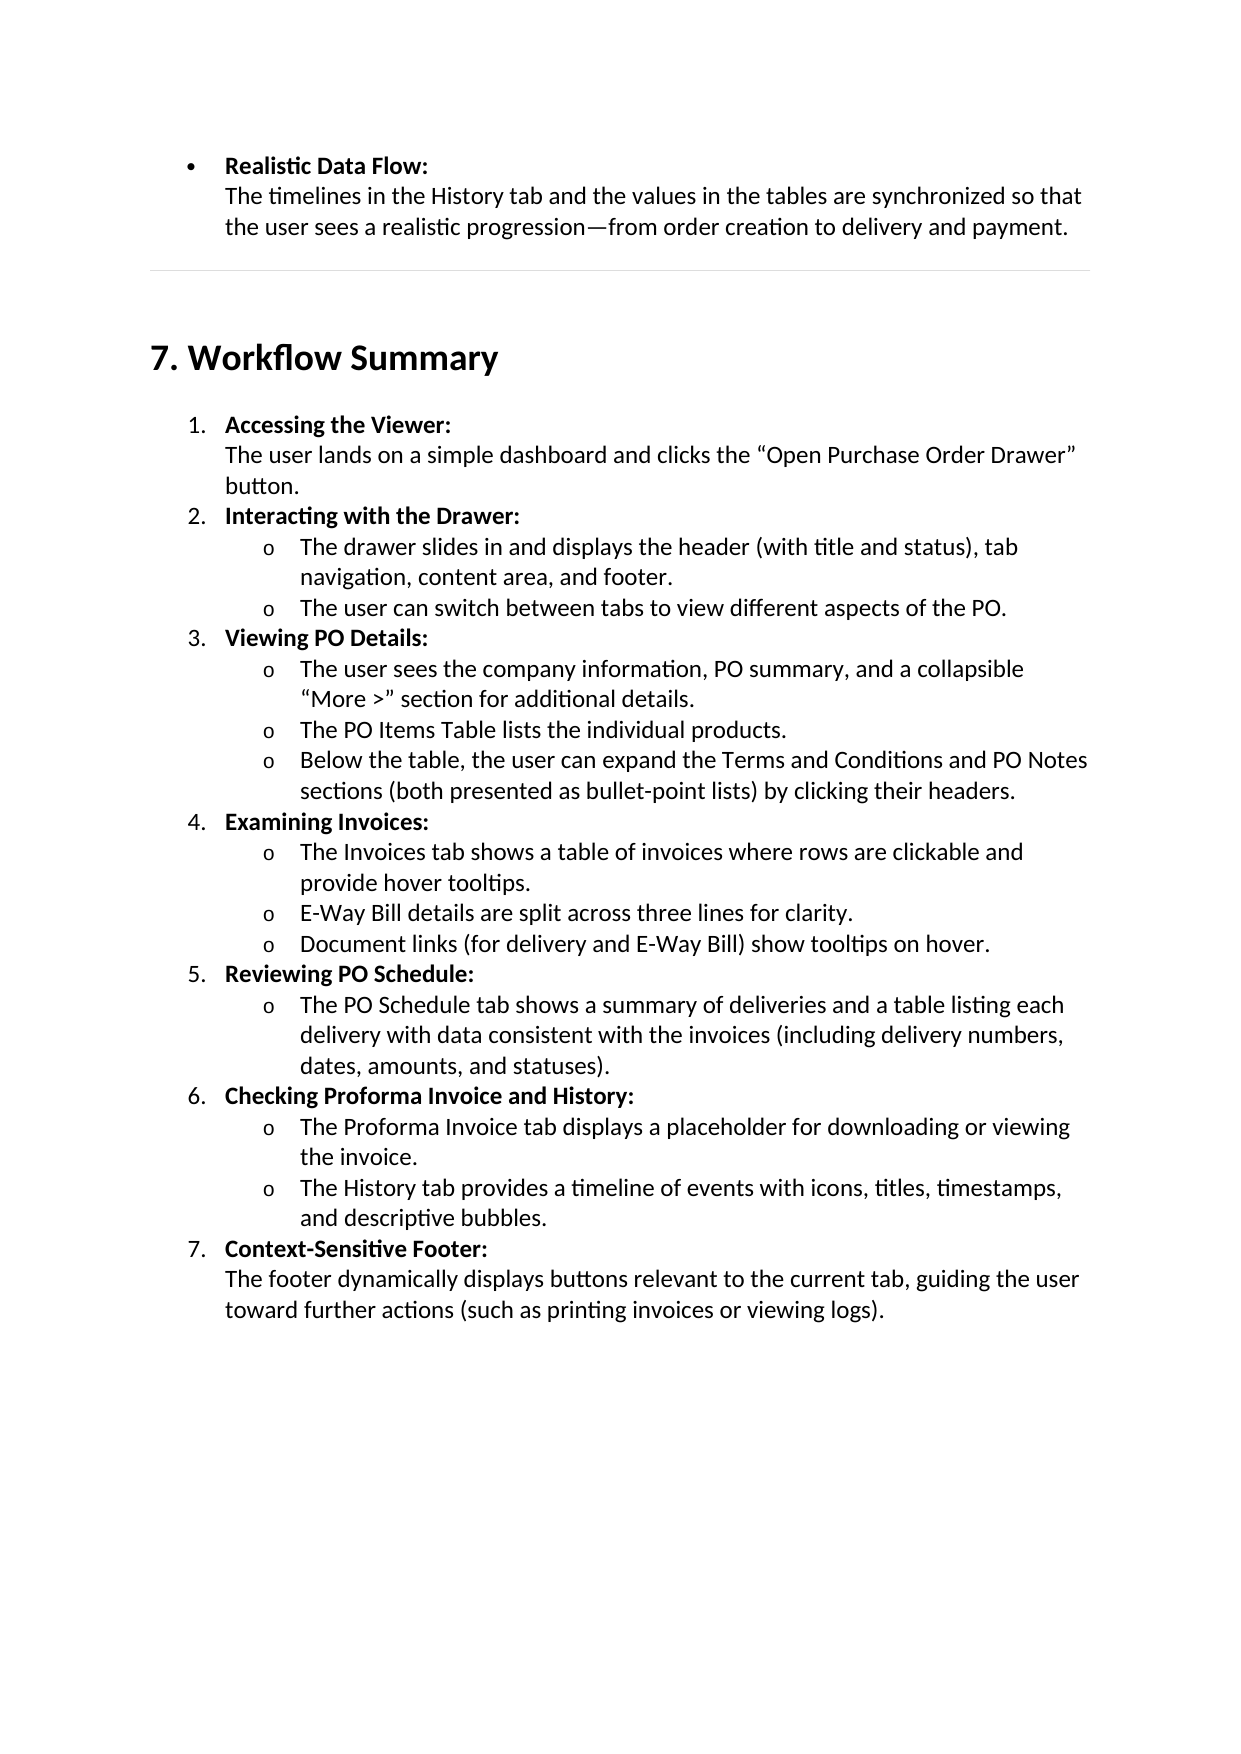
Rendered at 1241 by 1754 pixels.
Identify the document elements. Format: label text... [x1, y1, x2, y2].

list The History tab provides a timeline of events with icons, titles, timestamps, and descriptive bubbles. [262, 1172, 1090, 1233]
list Checking Proforma Invoice and History: [187, 1080, 1090, 1111]
list The PO Schedule tab shows a summary of deliveries and a table listing each delivery with data consistent with the invoices (including delivery numbers, dates, amounts, and statuses). [262, 989, 1090, 1080]
list Interacting with the Drawer: [187, 501, 1090, 531]
list Viewing PO Details: [187, 623, 1090, 653]
list The user sees the company information, PO summary, and a collapsible “More >” section for additional details. [262, 653, 1090, 714]
list Examining Invoices: [187, 806, 1090, 836]
list Document links (for delivery and E-Way Bill) show tooltips on hover. [262, 928, 1090, 958]
list The PO Items Table lists the individual products. [262, 714, 1090, 745]
list Context-Sensitive Footer: The footer dynamically displays buttons relevant to the current tab, guiding the user toward further actions (such as printing invoices or viewing logs). [187, 1233, 1090, 1324]
list The Invoices tab shows a table of invoices where rows are clickable and provide hover tooltips. [262, 836, 1090, 897]
list The user can switch between tabs to view different aspects of the PO. [262, 592, 1090, 623]
text 7. Workflow Summary [150, 334, 1090, 380]
list Accessing the Viewer: The user lands on a simple dashboard and clicks the “Open Purchase Order Drawer” button. [187, 409, 1090, 501]
list E-Way Bill details are split across three lines for clarity. [262, 897, 1090, 928]
list Reviewing PO Schedule: [187, 958, 1090, 989]
list Below the table, the user can expand the Terms and Conditions and PO Notes sections (both presented as bullet-point lists) by clicking their headers. [262, 745, 1090, 806]
list Realistic Data Flow: The timelines in the History tab and the values in the tables are synchronized so that the user sees a realistic progression—from order creation to delivery and payment. [187, 150, 1090, 242]
list The drawer slides in and displays the header (with title and status), tab navigation, content area, and footer. [262, 531, 1090, 592]
list The Proforma Invoice tab displays a placeholder for downloading or viewing the invoice. [262, 1111, 1090, 1172]
